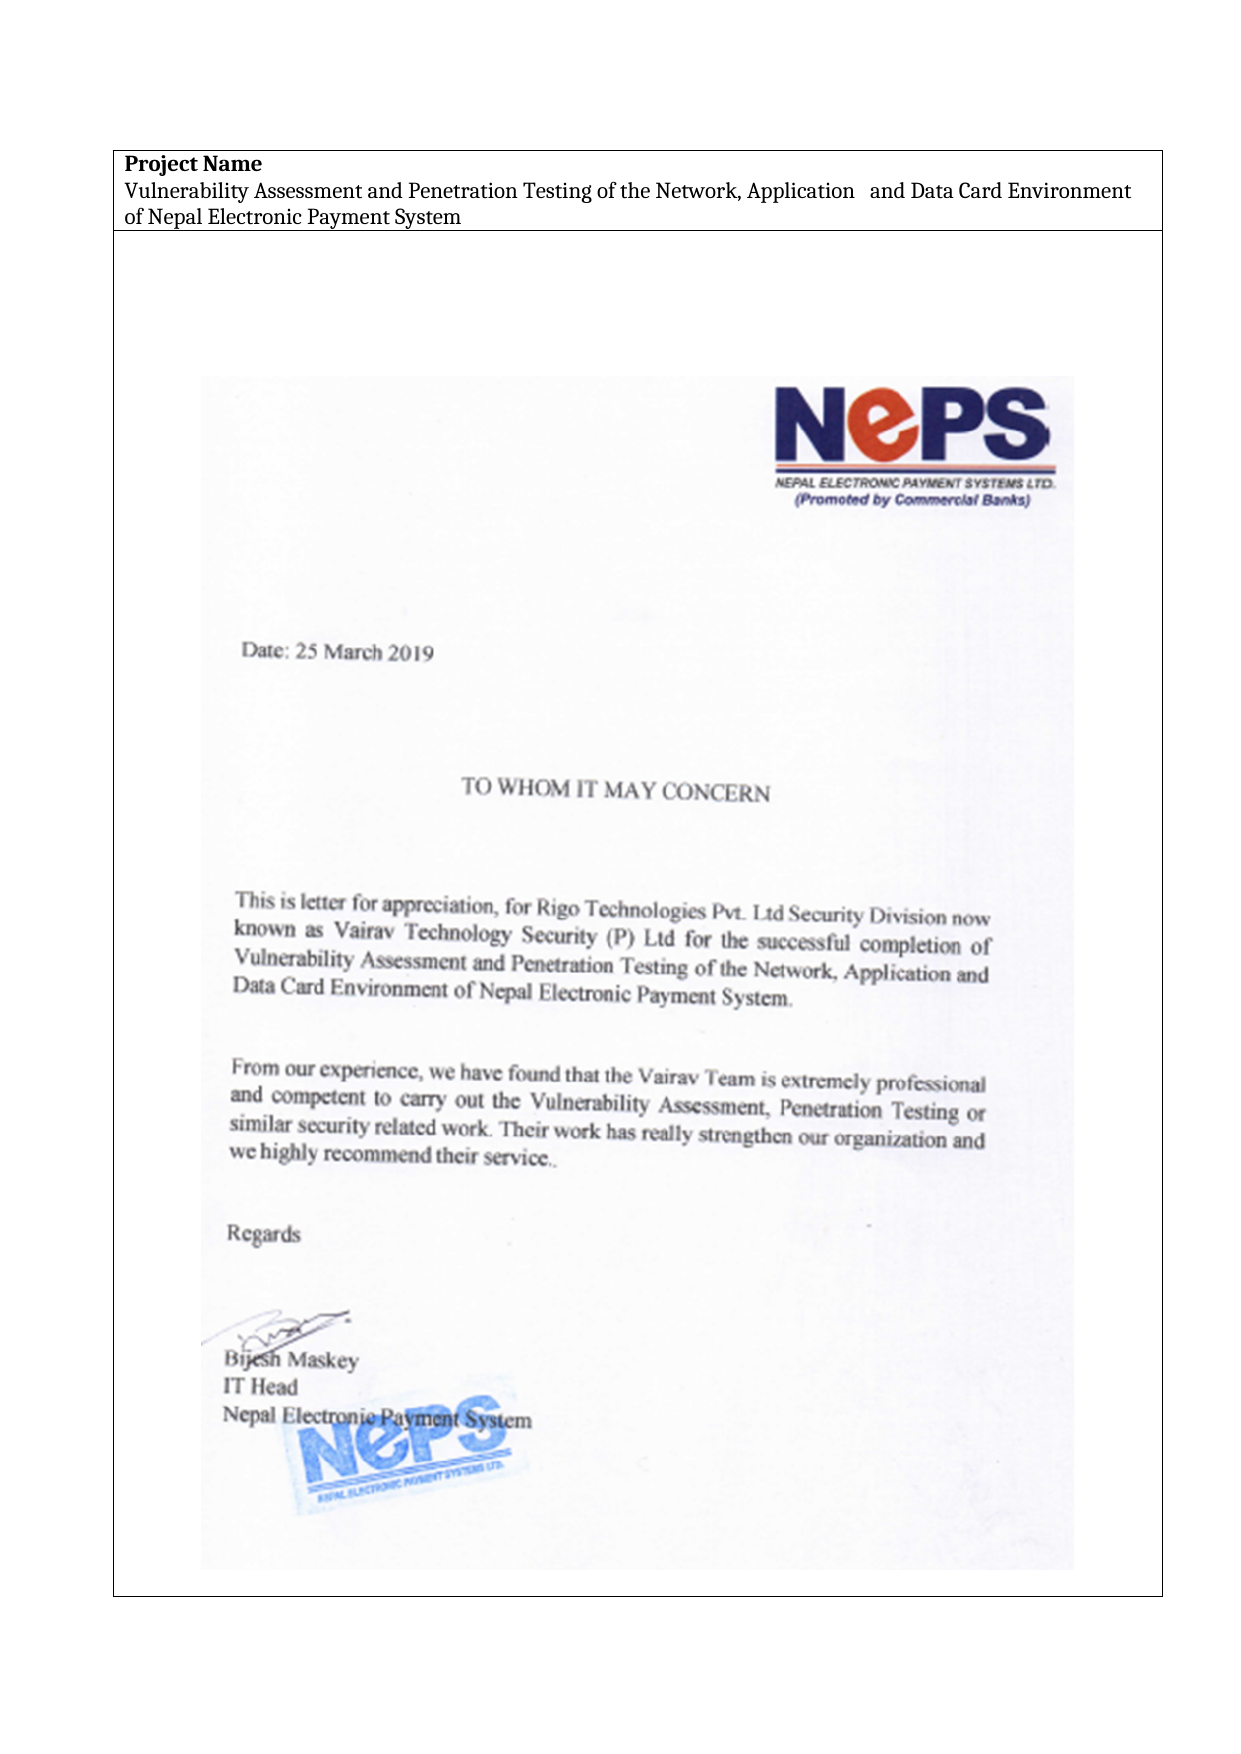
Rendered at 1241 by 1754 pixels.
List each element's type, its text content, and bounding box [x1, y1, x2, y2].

table_cell [114, 231, 1162, 1596]
picture [201, 376, 1075, 1570]
table_header Project Name Vulnerability Assessment and Penetration Testing of the Network, Application and Data Card Environment of Nepal Electronic Payment System [114, 151, 1162, 230]
